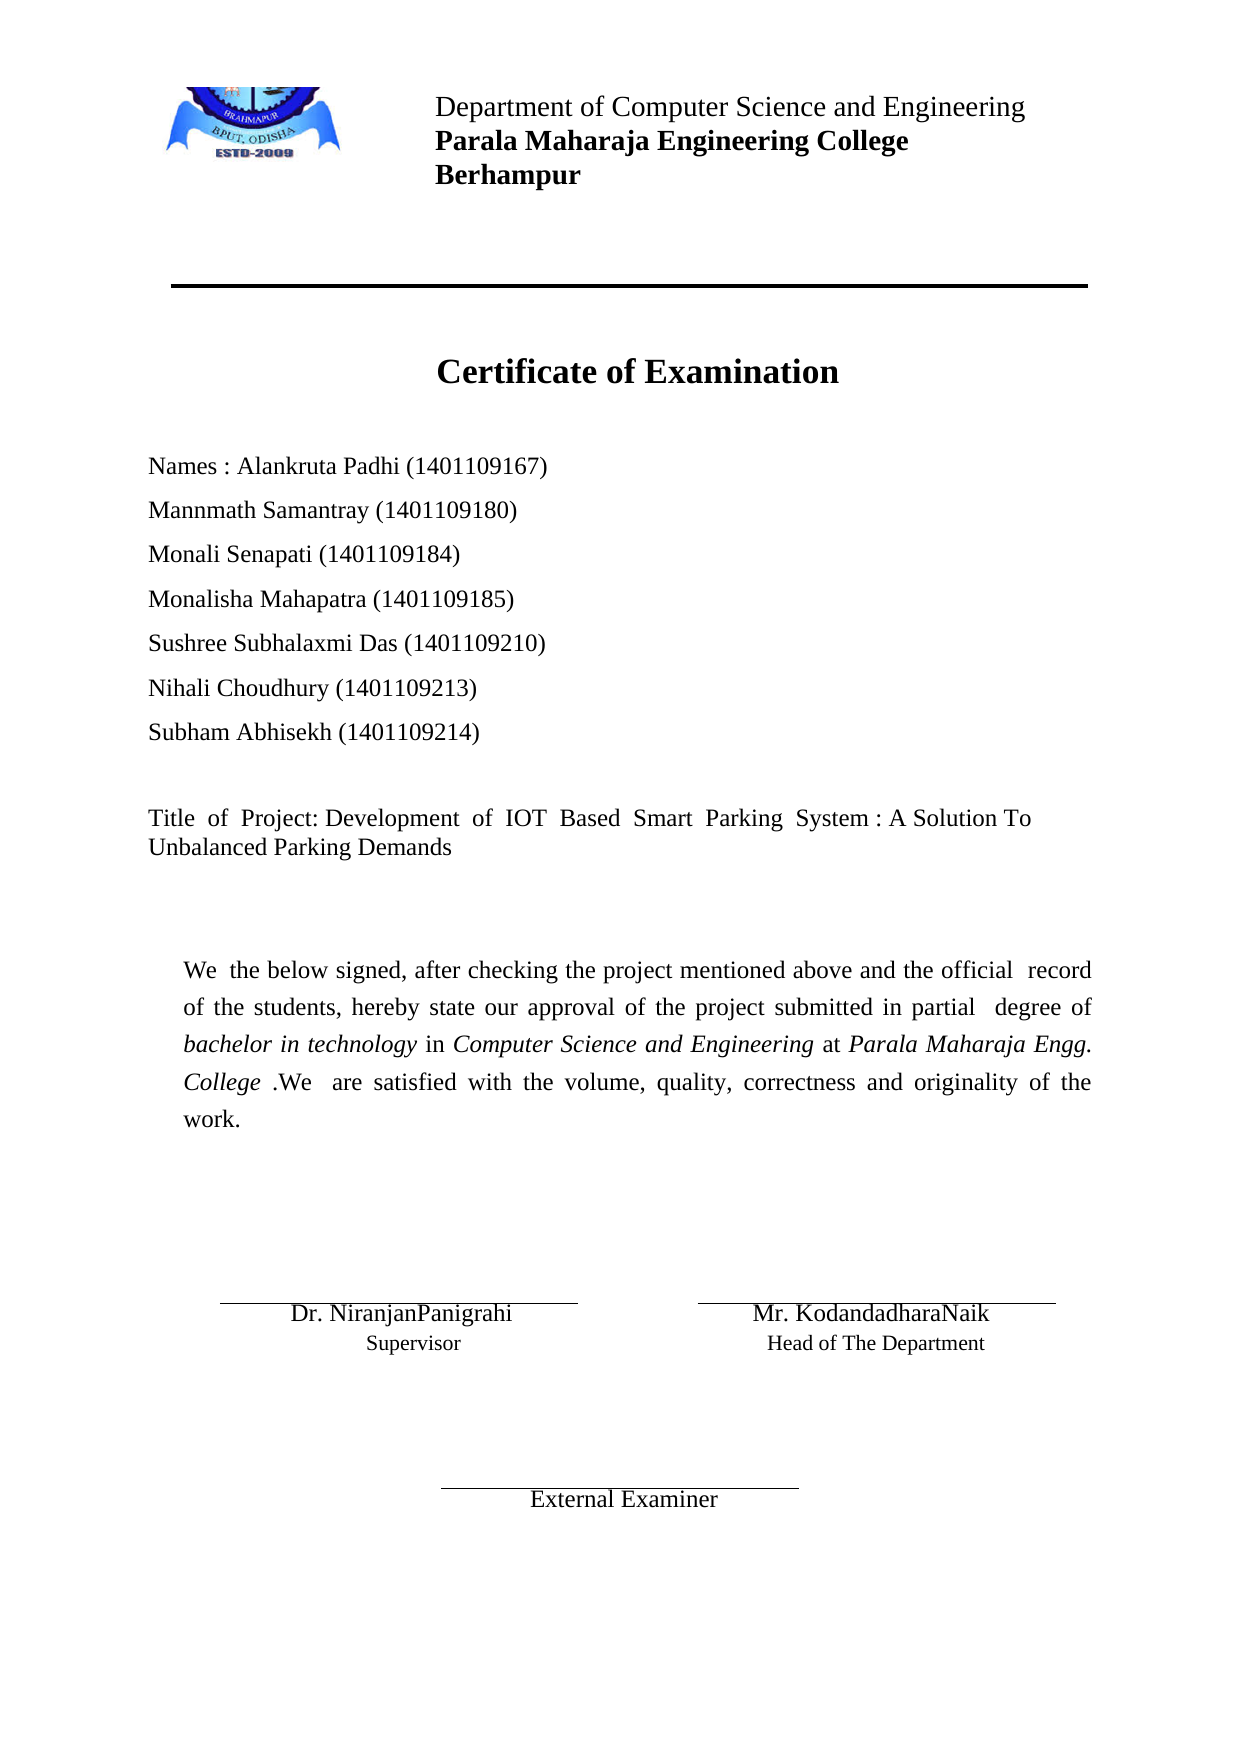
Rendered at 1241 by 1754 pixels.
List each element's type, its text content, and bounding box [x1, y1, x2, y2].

text Sushree Subhalaxmi Das (1401109210) [148, 628, 1088, 657]
text Monalisha Mahapatra (1401109185) [148, 584, 1088, 613]
text Names : Alankruta Padhi (1401109167) [148, 451, 1088, 479]
subtitle Certificate of Examination [171, 350, 1105, 391]
picture [147, 87, 355, 164]
text Supervisor Head of The Department [306, 1330, 1105, 1355]
text Mannmath Samantray (1401109180) [148, 495, 1088, 524]
text We the below signed, after checking the project mentioned above and the official record of the students, hereby state our approval of the project submitted in partial degree of bachelor in technology in Computer Science and Engineering at Parala Maharaja Engg. College .We are satisfied with the volume, quality, correctness and originality of the work. [183, 955, 1093, 1133]
text Nihali Choudhury (1401109213) [148, 673, 1088, 701]
text Subham Abhisekh (1401109214) [148, 717, 1088, 746]
text Monali Senapati (1401109184) [148, 539, 1088, 568]
text External Examiner [161, 1481, 1105, 1512]
text Dr. NiranjanPanigrahi Mr. KodandadharaNaik [290, 1298, 1105, 1326]
text Title of Project: Development of IOT Based Smart Parking System : A Solution To Unbalanced Parking Demands [148, 803, 1105, 861]
